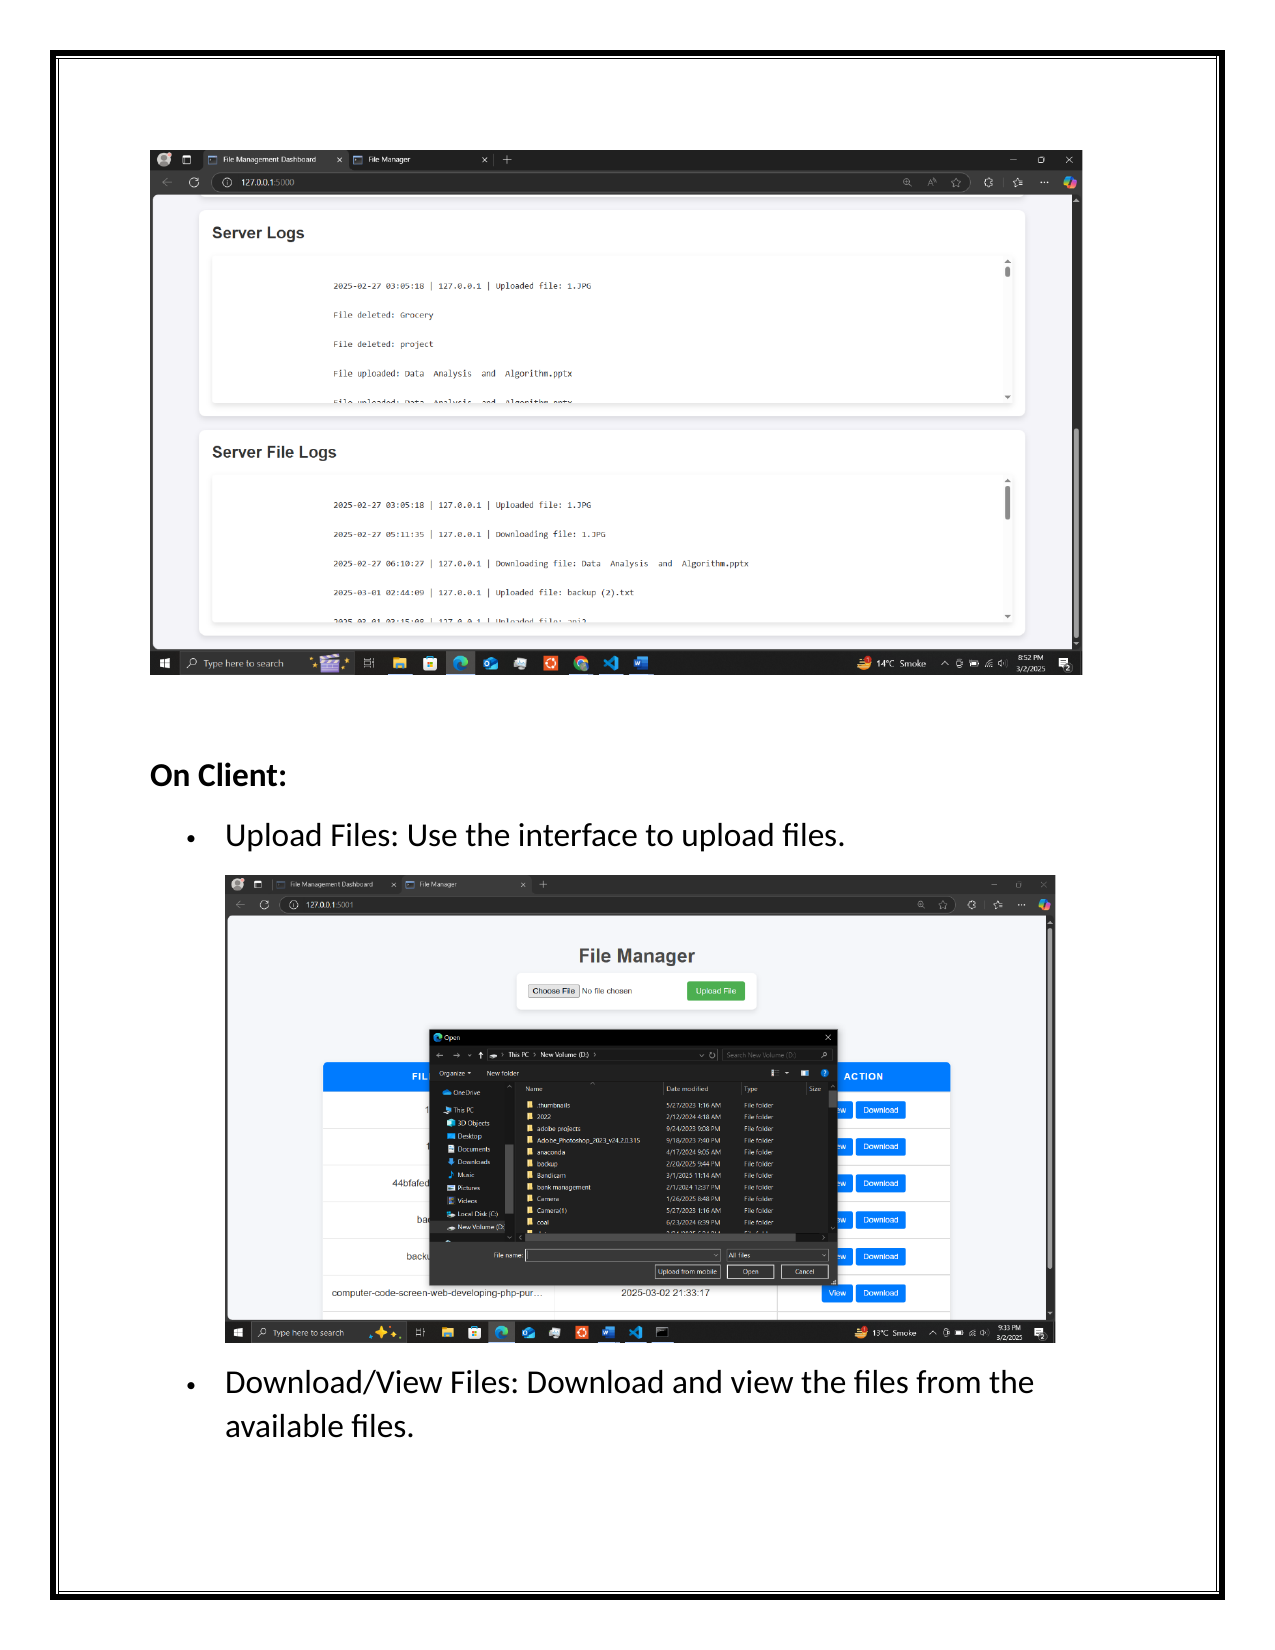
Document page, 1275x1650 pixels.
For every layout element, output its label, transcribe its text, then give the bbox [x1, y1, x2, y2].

list Download/View Files: Download and view the files from the available files. [187, 1361, 1125, 1446]
list Upload Files: Use the interface to upload files. [187, 814, 1125, 855]
text On Client: [150, 754, 1125, 794]
picture [150, 150, 1083, 675]
picture [225, 875, 1056, 1343]
